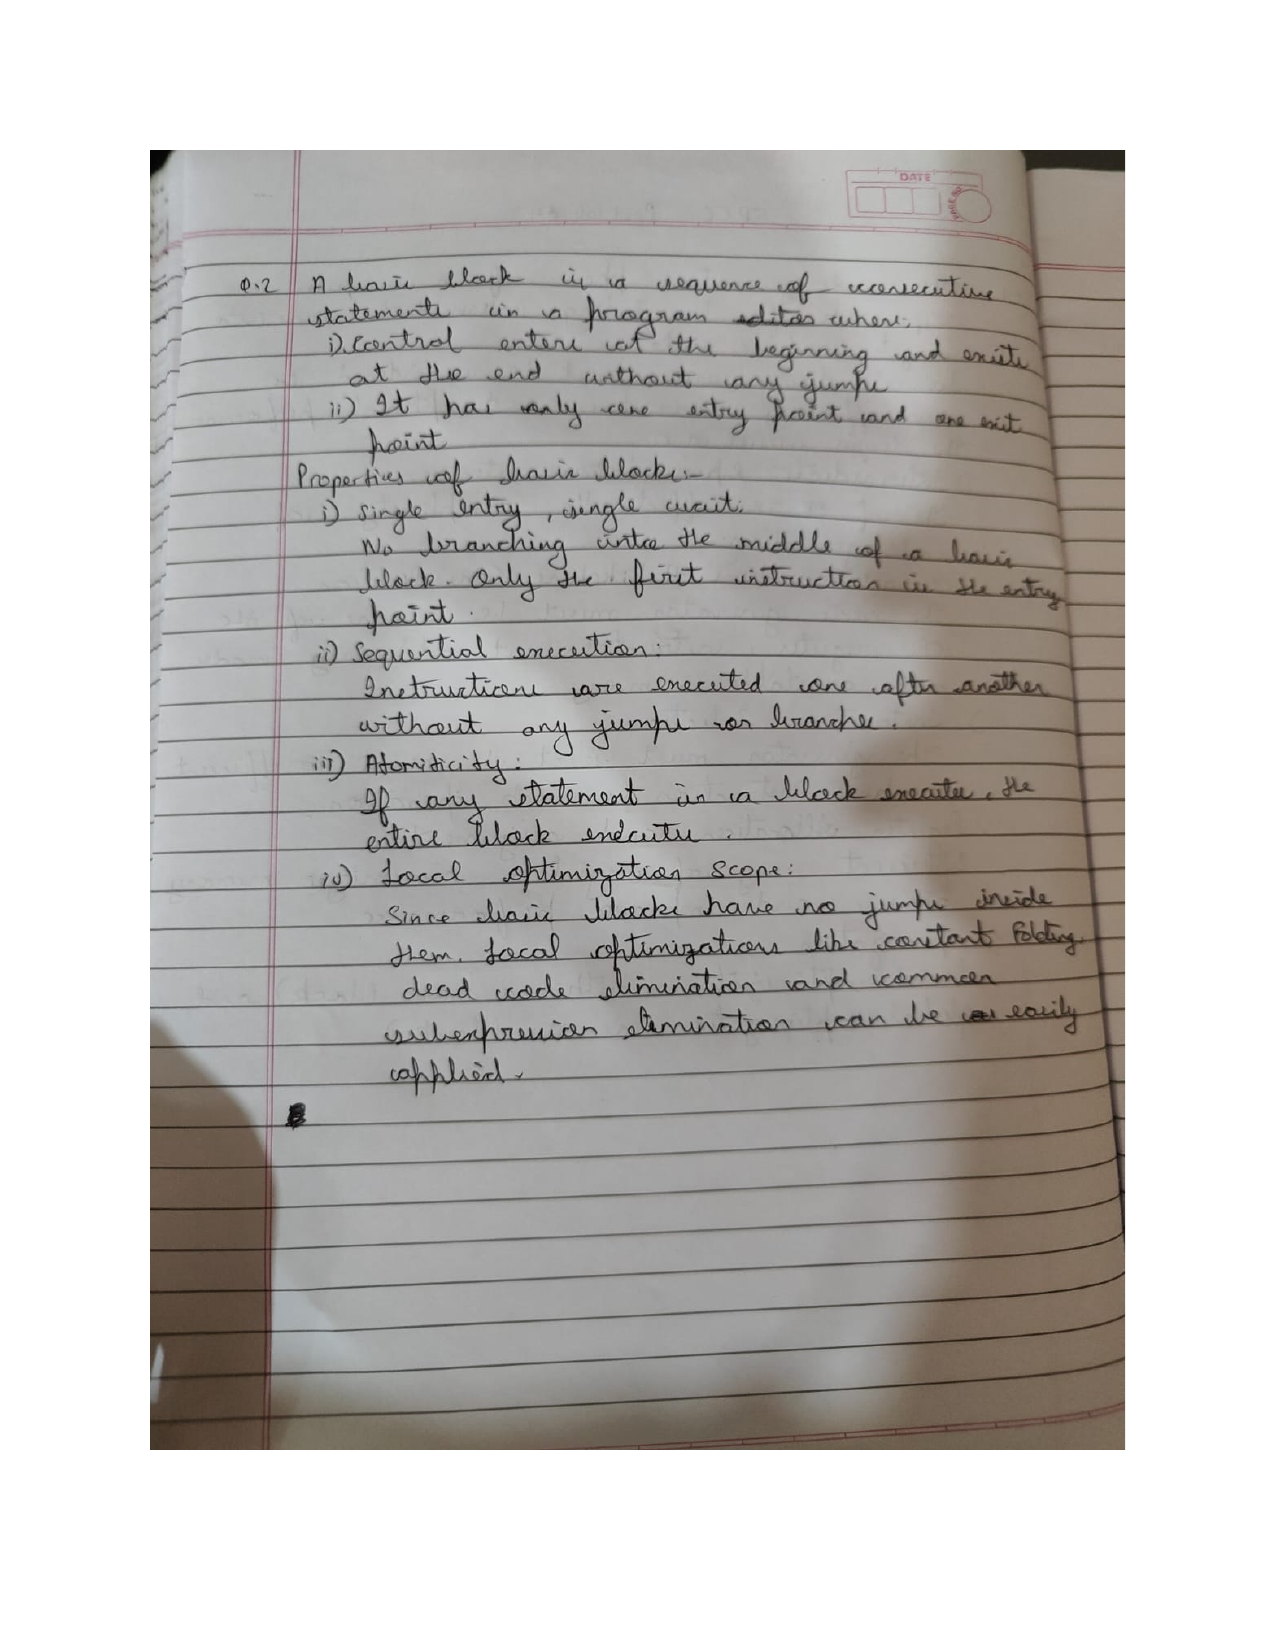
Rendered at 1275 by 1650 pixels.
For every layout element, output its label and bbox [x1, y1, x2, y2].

picture [150, 150, 1125, 1450]
